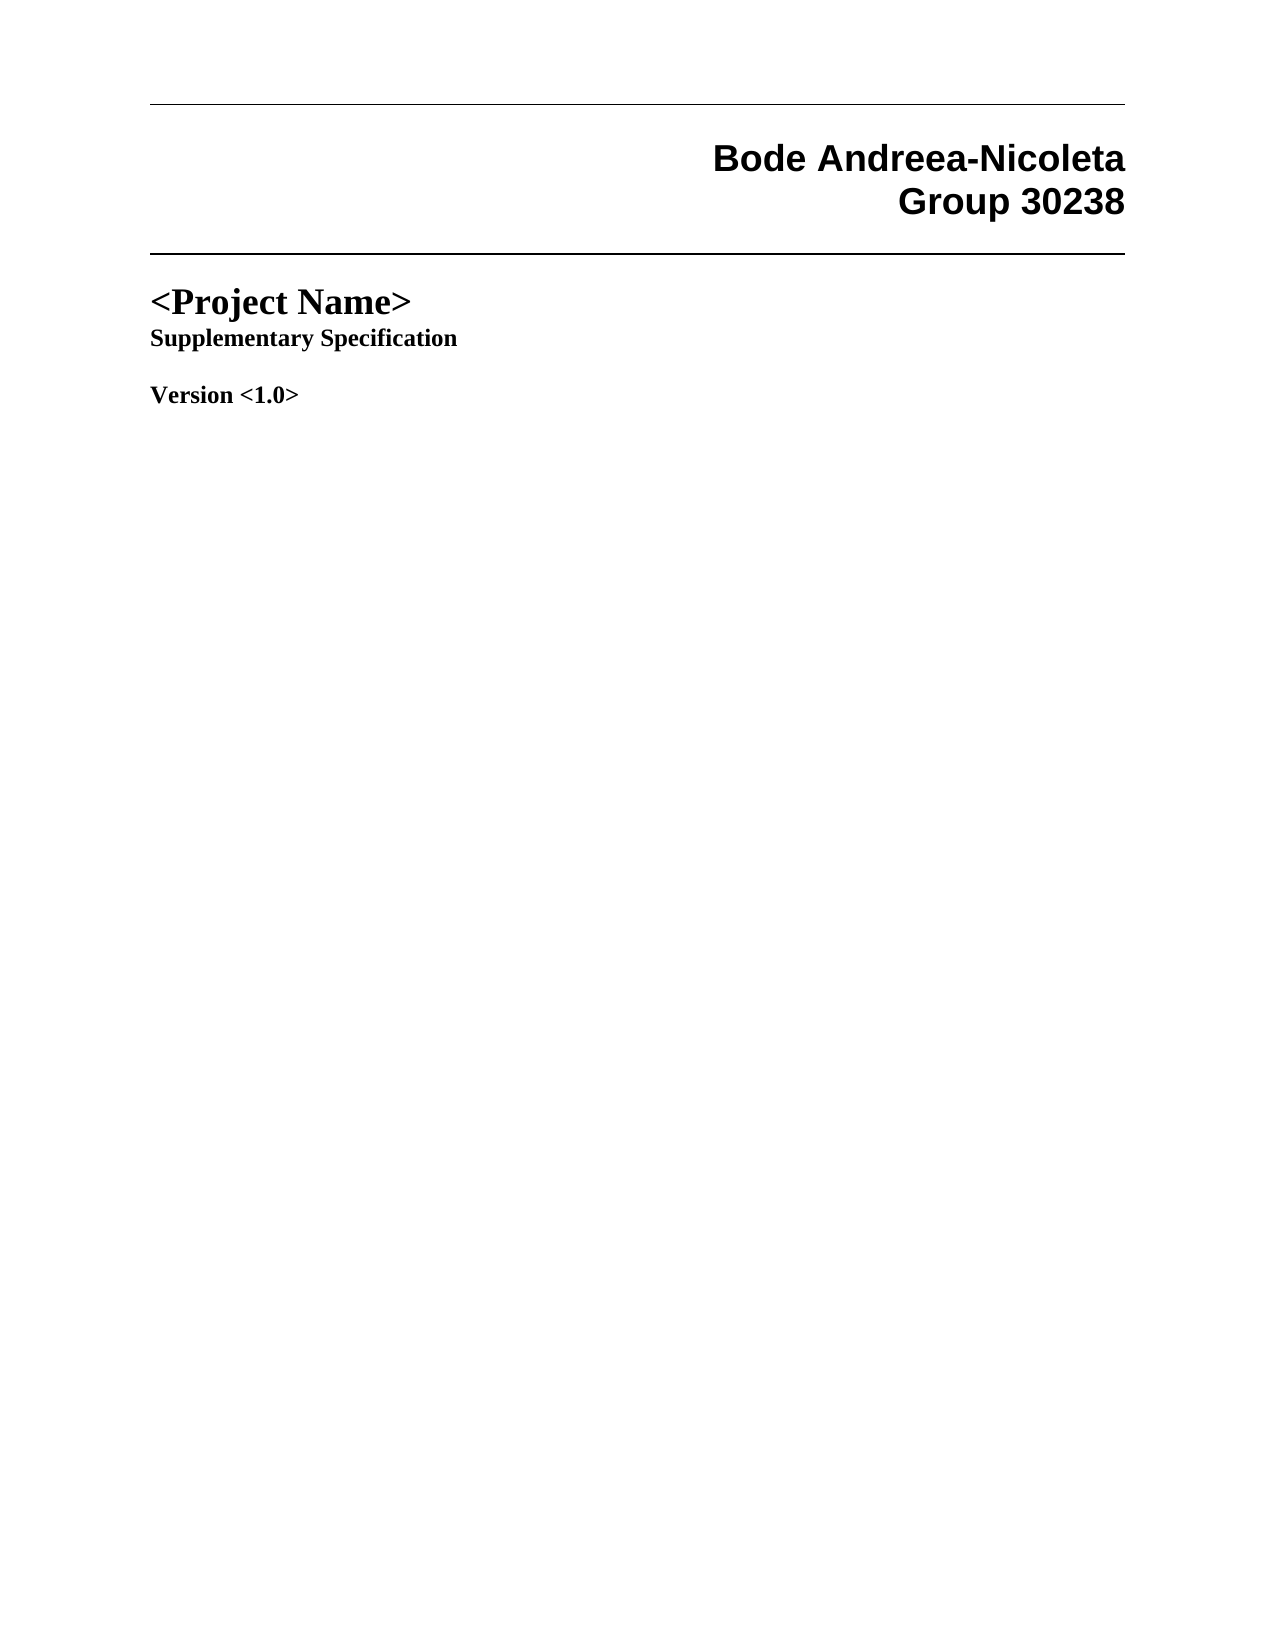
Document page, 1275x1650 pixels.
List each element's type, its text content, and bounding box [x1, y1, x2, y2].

title Supplementary Specification [150, 323, 1125, 352]
title Version <1.0> [150, 380, 1125, 409]
title Pharmacy Management System [150, 280, 1125, 323]
